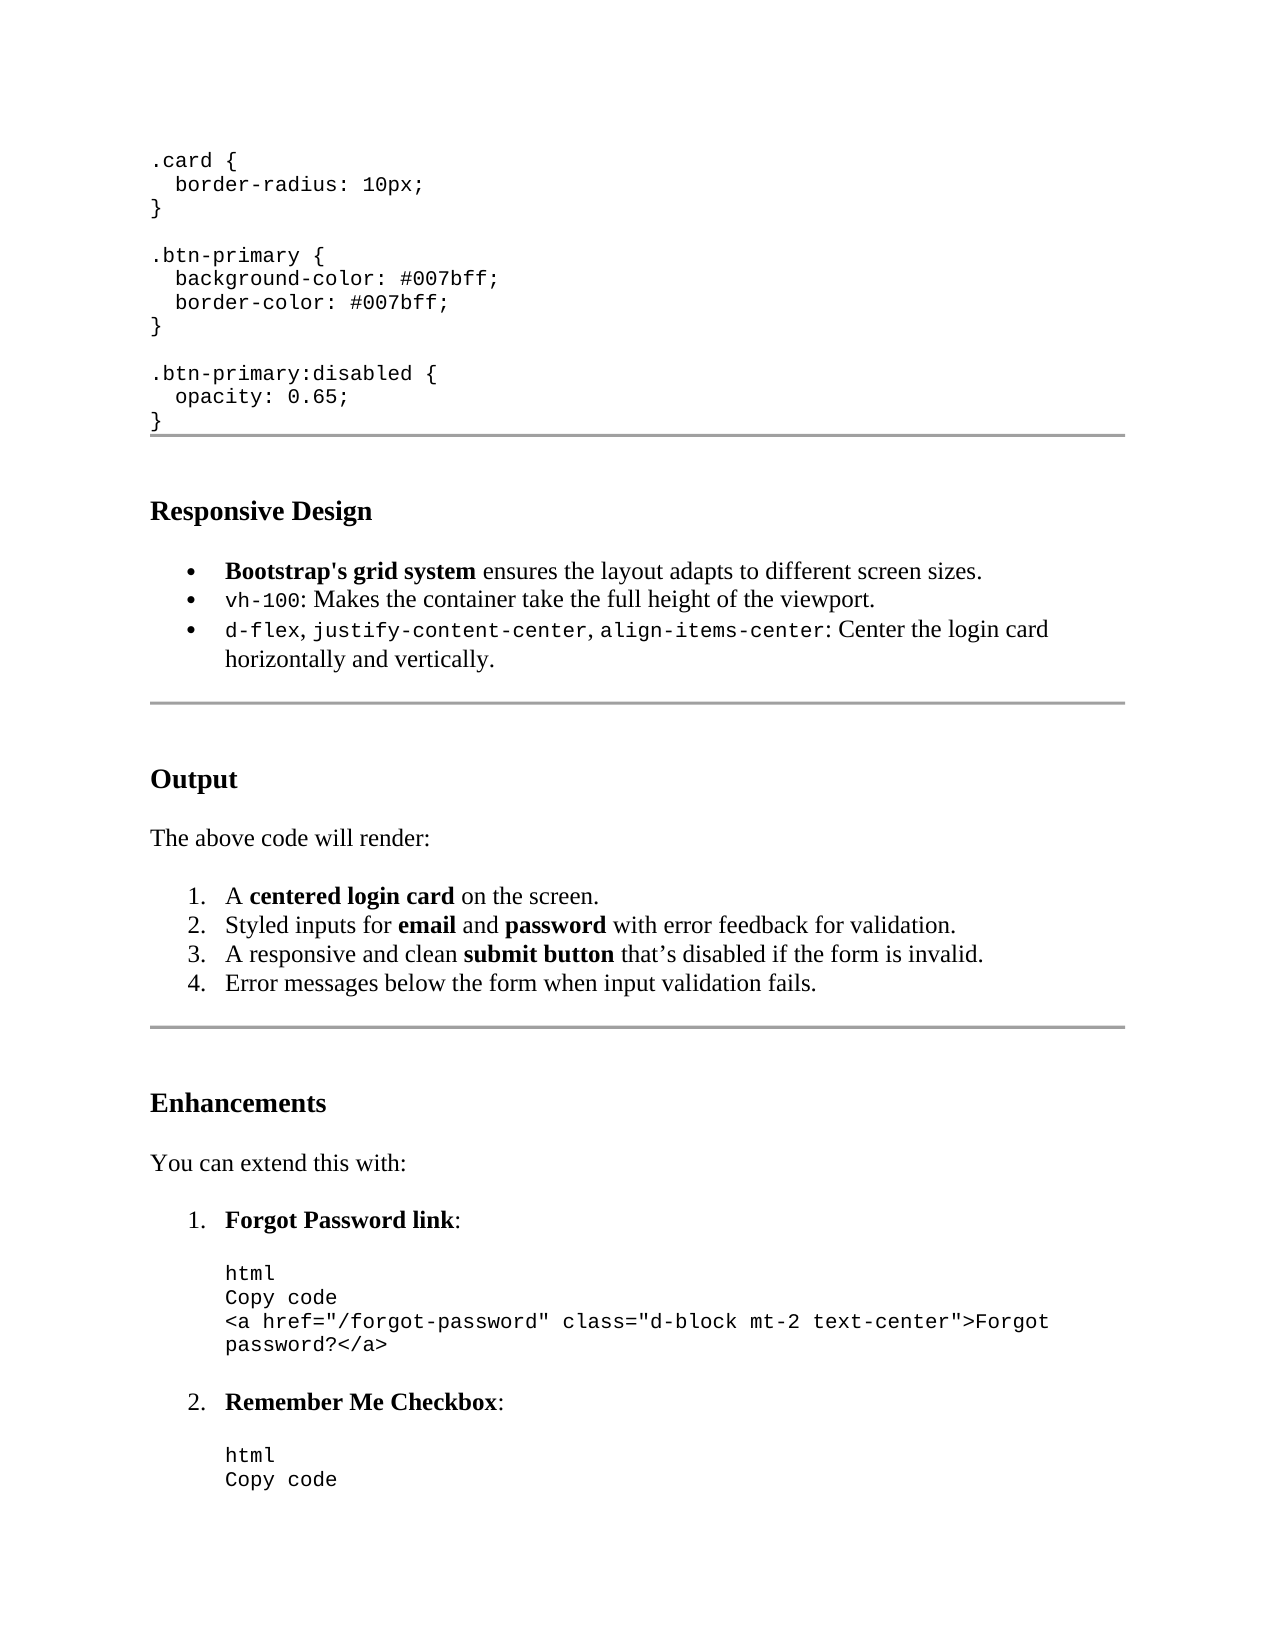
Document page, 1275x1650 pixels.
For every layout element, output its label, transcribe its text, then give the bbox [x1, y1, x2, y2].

list Forgot Password link: [187, 1206, 1125, 1234]
text } [150, 316, 1125, 339]
list Remember Me Checkbox: [187, 1387, 1125, 1416]
text The above code will render: [150, 823, 1125, 852]
text html [225, 1263, 1125, 1287]
text Output [150, 762, 1125, 794]
list Styled inputs for email and password with error feedback for validation. [187, 910, 1125, 939]
list Error messages below the form when input validation fails. [187, 968, 1125, 996]
text Enhancements [150, 1086, 1125, 1118]
text } [150, 197, 1125, 221]
text Copy code [225, 1287, 1125, 1311]
text .card { [150, 150, 1125, 174]
list d-flex, justify-content-center, align-items-center: Center the login card horizontally and vertically. [187, 614, 1125, 672]
text You can extend this with: [150, 1148, 1125, 1176]
text opacity: 0.65; [150, 386, 1125, 410]
text border-color: #007bff; [150, 292, 1125, 316]
list vh-100: Makes the container take the full height of the viewport. [187, 584, 1125, 614]
text .btn-primary:disabled { [150, 363, 1125, 386]
text } [150, 410, 1125, 433]
list A centered login card on the screen. [187, 881, 1125, 910]
text border-radius: 10px; [150, 174, 1125, 197]
text Copy code [225, 1469, 1125, 1492]
text <a href="/forgot-password" class="d-block mt-2 text-center">Forgot password?</a> [225, 1311, 1125, 1358]
list Bootstrap's grid system ensures the layout adapts to different screen sizes. [187, 556, 1125, 584]
text html [225, 1445, 1125, 1469]
list A responsive and clean submit button that’s disabled if the form is invalid. [187, 939, 1125, 968]
text background-color: #007bff; [150, 268, 1125, 292]
text Responsive Design [150, 494, 1125, 527]
text .btn-primary { [150, 244, 1125, 268]
